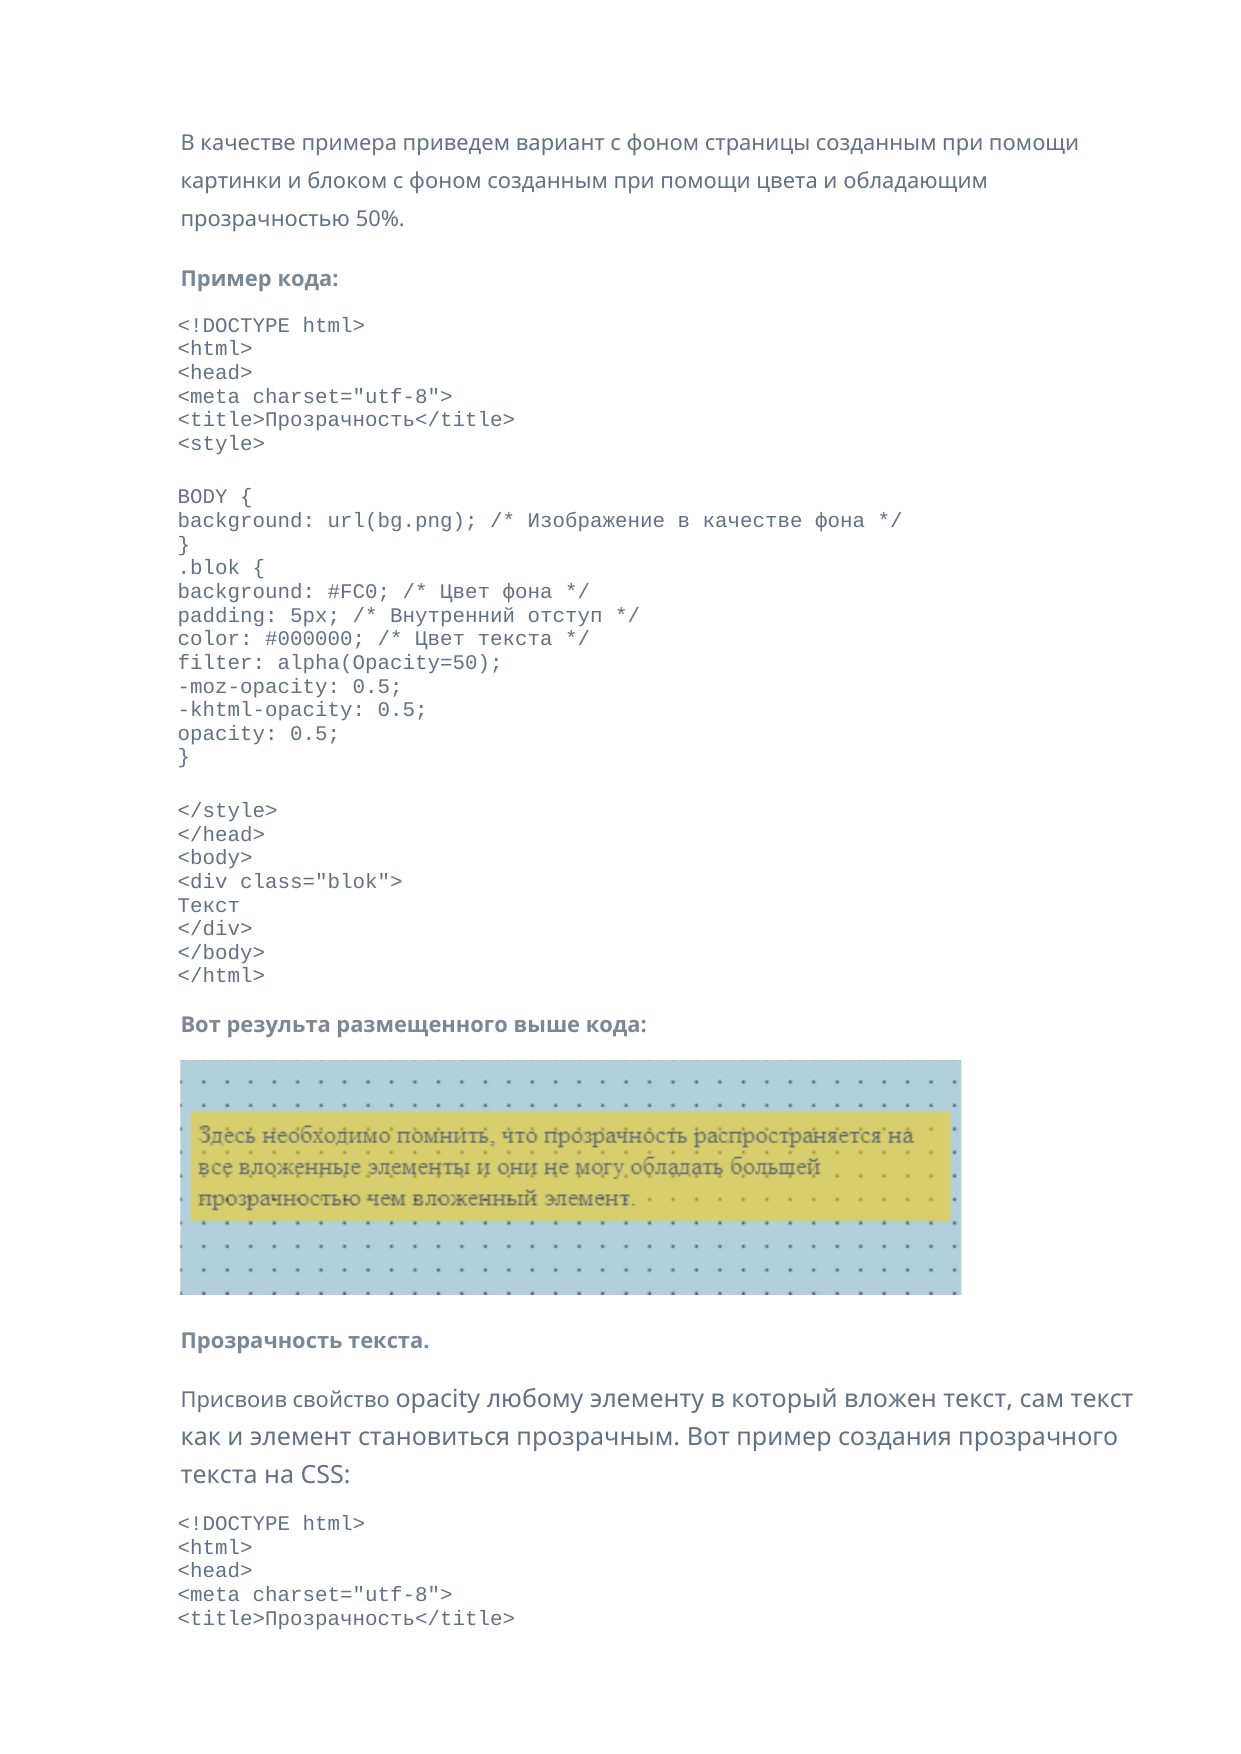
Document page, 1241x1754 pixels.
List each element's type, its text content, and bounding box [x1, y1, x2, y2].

text Пример кода: [180, 255, 1148, 293]
text </body> [177, 942, 1152, 966]
text <div class="blok"> [177, 871, 1152, 894]
text <head> [177, 1560, 1152, 1584]
text filter: alpha(Opacity=50); [177, 652, 1152, 676]
text </html> [177, 966, 1152, 989]
text opacity: 0.5; [177, 723, 1152, 747]
text В качестве примера приведем вариант с фоном страницы созданным при помощи картинки и блоком с фоном созданным при помощи цвета и обладающим прозрачностью 50%. [180, 118, 1148, 233]
text } [177, 534, 1152, 557]
text background: #FC0; /* Цвет фона */ [177, 581, 1152, 605]
text <meta charset="utf-8"> [177, 1584, 1152, 1608]
text <body> [177, 847, 1152, 871]
text -khtml-opacity: 0.5; [177, 699, 1152, 723]
text BODY { [177, 486, 1152, 510]
text <style> [177, 433, 1152, 457]
text padding: 5px; /* Внутренний отступ */ [177, 605, 1152, 628]
text </head> [177, 824, 1152, 847]
text color: #000000; /* Цвет текста */ [177, 628, 1152, 652]
text Прозрачность текста. [180, 1316, 1148, 1355]
text Вот результа размещенного выше кода: [180, 1000, 1148, 1038]
picture [180, 1060, 962, 1295]
text background: url(bg.png); /* Изображение в качестве фона */ [177, 510, 1152, 534]
text -moz-opacity: 0.5; [177, 676, 1152, 699]
text <html> [177, 338, 1152, 362]
text <!DOCTYPE html> [177, 1513, 1152, 1537]
text <title>Прозрачность</title> [177, 1608, 1152, 1631]
text <head> [177, 362, 1152, 386]
text .blok { [177, 557, 1152, 581]
text <meta charset="utf-8"> [177, 386, 1152, 409]
text } [177, 747, 1152, 770]
text Текст [177, 894, 1152, 918]
text </style> [177, 800, 1152, 824]
text Присвоив свойство opacity любому элементу в который вложен текст, сам текст как и элемент становиться прозрачным. Вот пример создания прозрачного текста на CSS: [180, 1377, 1148, 1491]
text <title>Прозрачность</title> [177, 409, 1152, 433]
text <!DOCTYPE html> [177, 315, 1152, 338]
text </div> [177, 918, 1152, 942]
text <html> [177, 1537, 1152, 1560]
